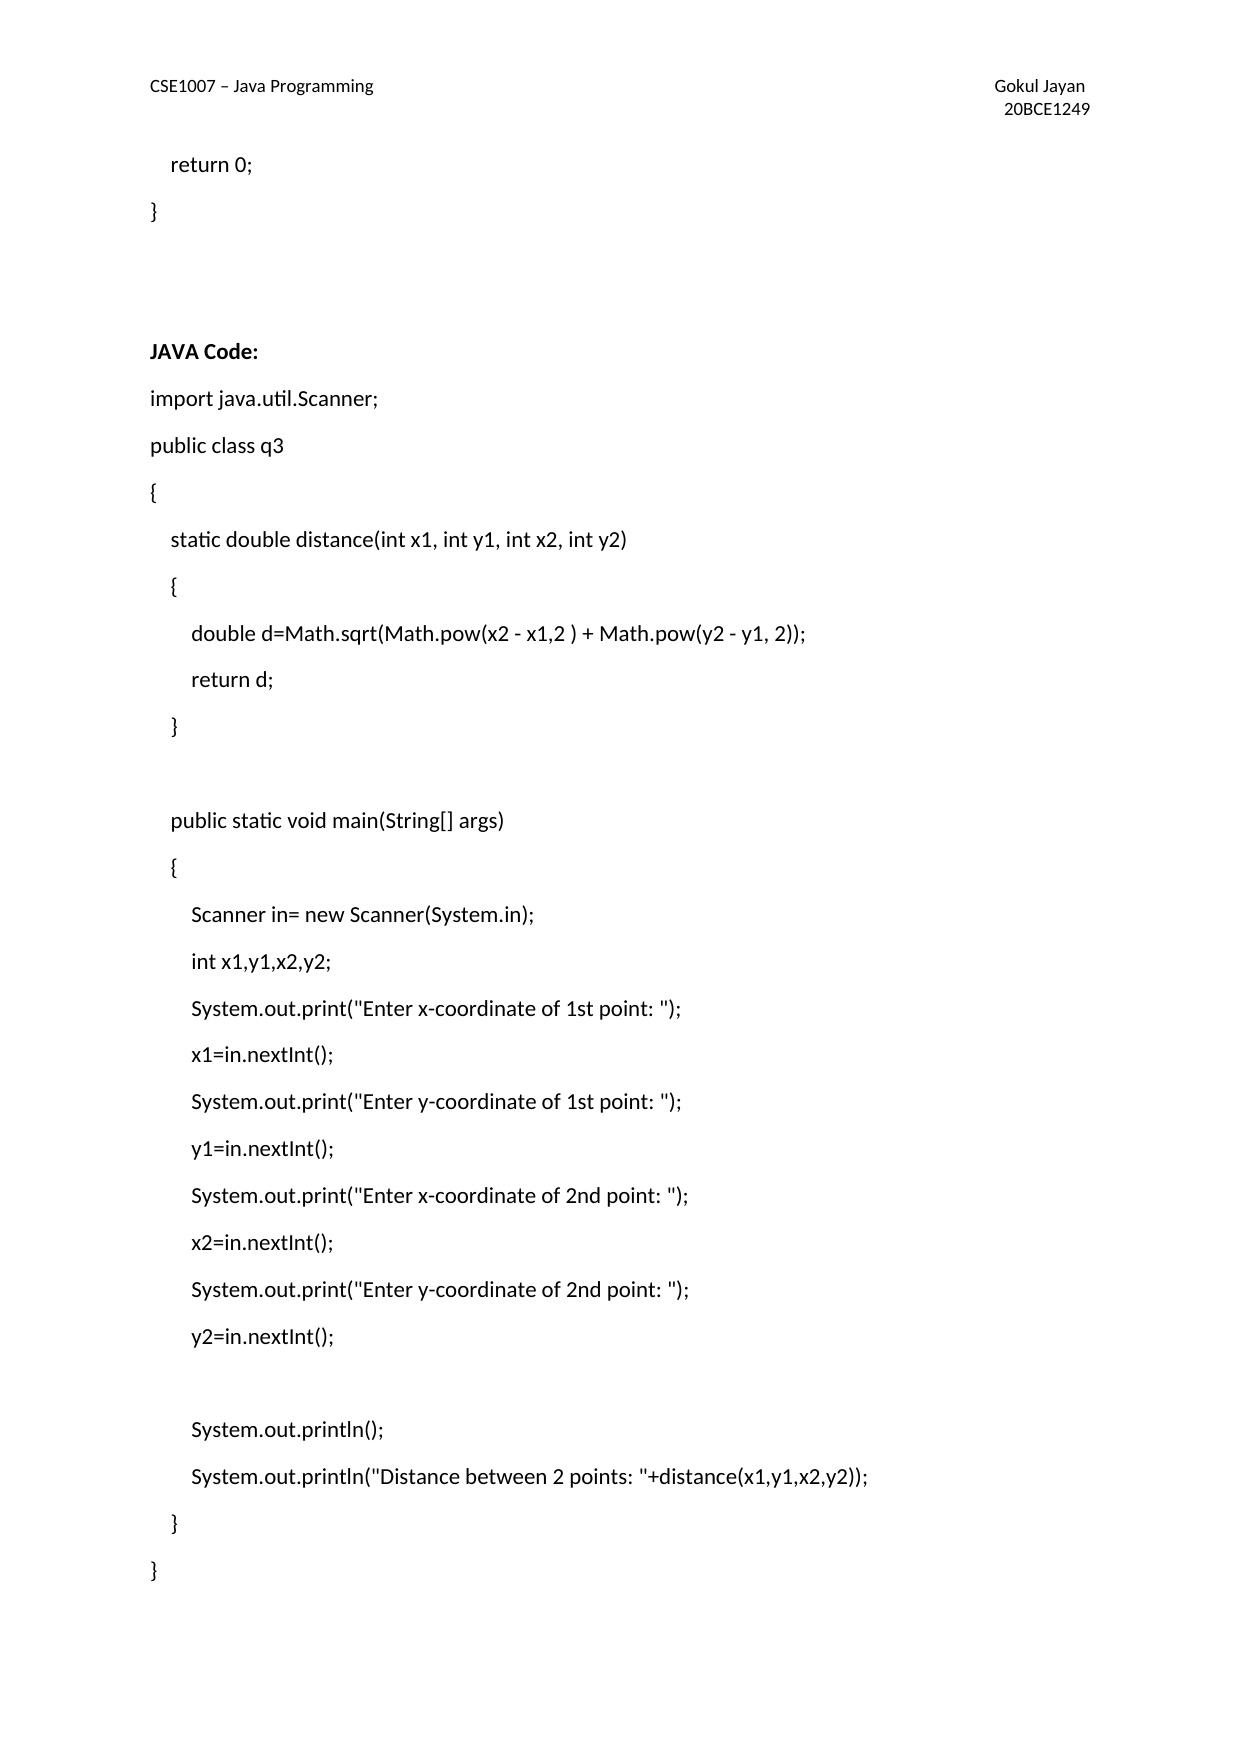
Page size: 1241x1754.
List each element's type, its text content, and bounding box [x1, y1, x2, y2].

text System.out.print("Enter y-coordinate of 2nd point: "); [150, 1275, 1090, 1303]
text } [150, 197, 1090, 225]
text Scanner in= new Scanner(System.in); [150, 900, 1090, 928]
text x1=in.nextInt(); [150, 1041, 1090, 1069]
text y1=in.nextInt(); [150, 1134, 1090, 1162]
text double d=Math.sqrt(Math.pow(x2 - x1,2 ) + Math.pow(y2 - y1, 2)); [150, 619, 1090, 647]
text JAVA Code: [150, 337, 1090, 366]
text return d; [150, 666, 1090, 694]
text System.out.println("Distance between 2 points: "+distance(x1,y1,x2,y2)); [150, 1462, 1090, 1491]
text return 0; [150, 150, 1090, 178]
text } [150, 1509, 1090, 1537]
text { [150, 853, 1090, 881]
text static double distance(int x1, int y1, int x2, int y2) [150, 525, 1090, 553]
text System.out.print("Enter x-coordinate of 1st point: "); [150, 994, 1090, 1022]
text { [150, 572, 1090, 600]
text } [150, 1556, 1090, 1584]
text y2=in.nextInt(); [150, 1322, 1090, 1350]
text x2=in.nextInt(); [150, 1228, 1090, 1256]
text System.out.println(); [150, 1416, 1090, 1444]
text public class q3 [150, 431, 1090, 459]
text System.out.print("Enter x-coordinate of 2nd point: "); [150, 1181, 1090, 1209]
text import java.util.Scanner; [150, 384, 1090, 412]
text public static void main(String[] args) [150, 806, 1090, 834]
text int x1,y1,x2,y2; [150, 947, 1090, 975]
text } [150, 712, 1090, 741]
text { [150, 478, 1090, 506]
text System.out.print("Enter y-coordinate of 1st point: "); [150, 1087, 1090, 1116]
